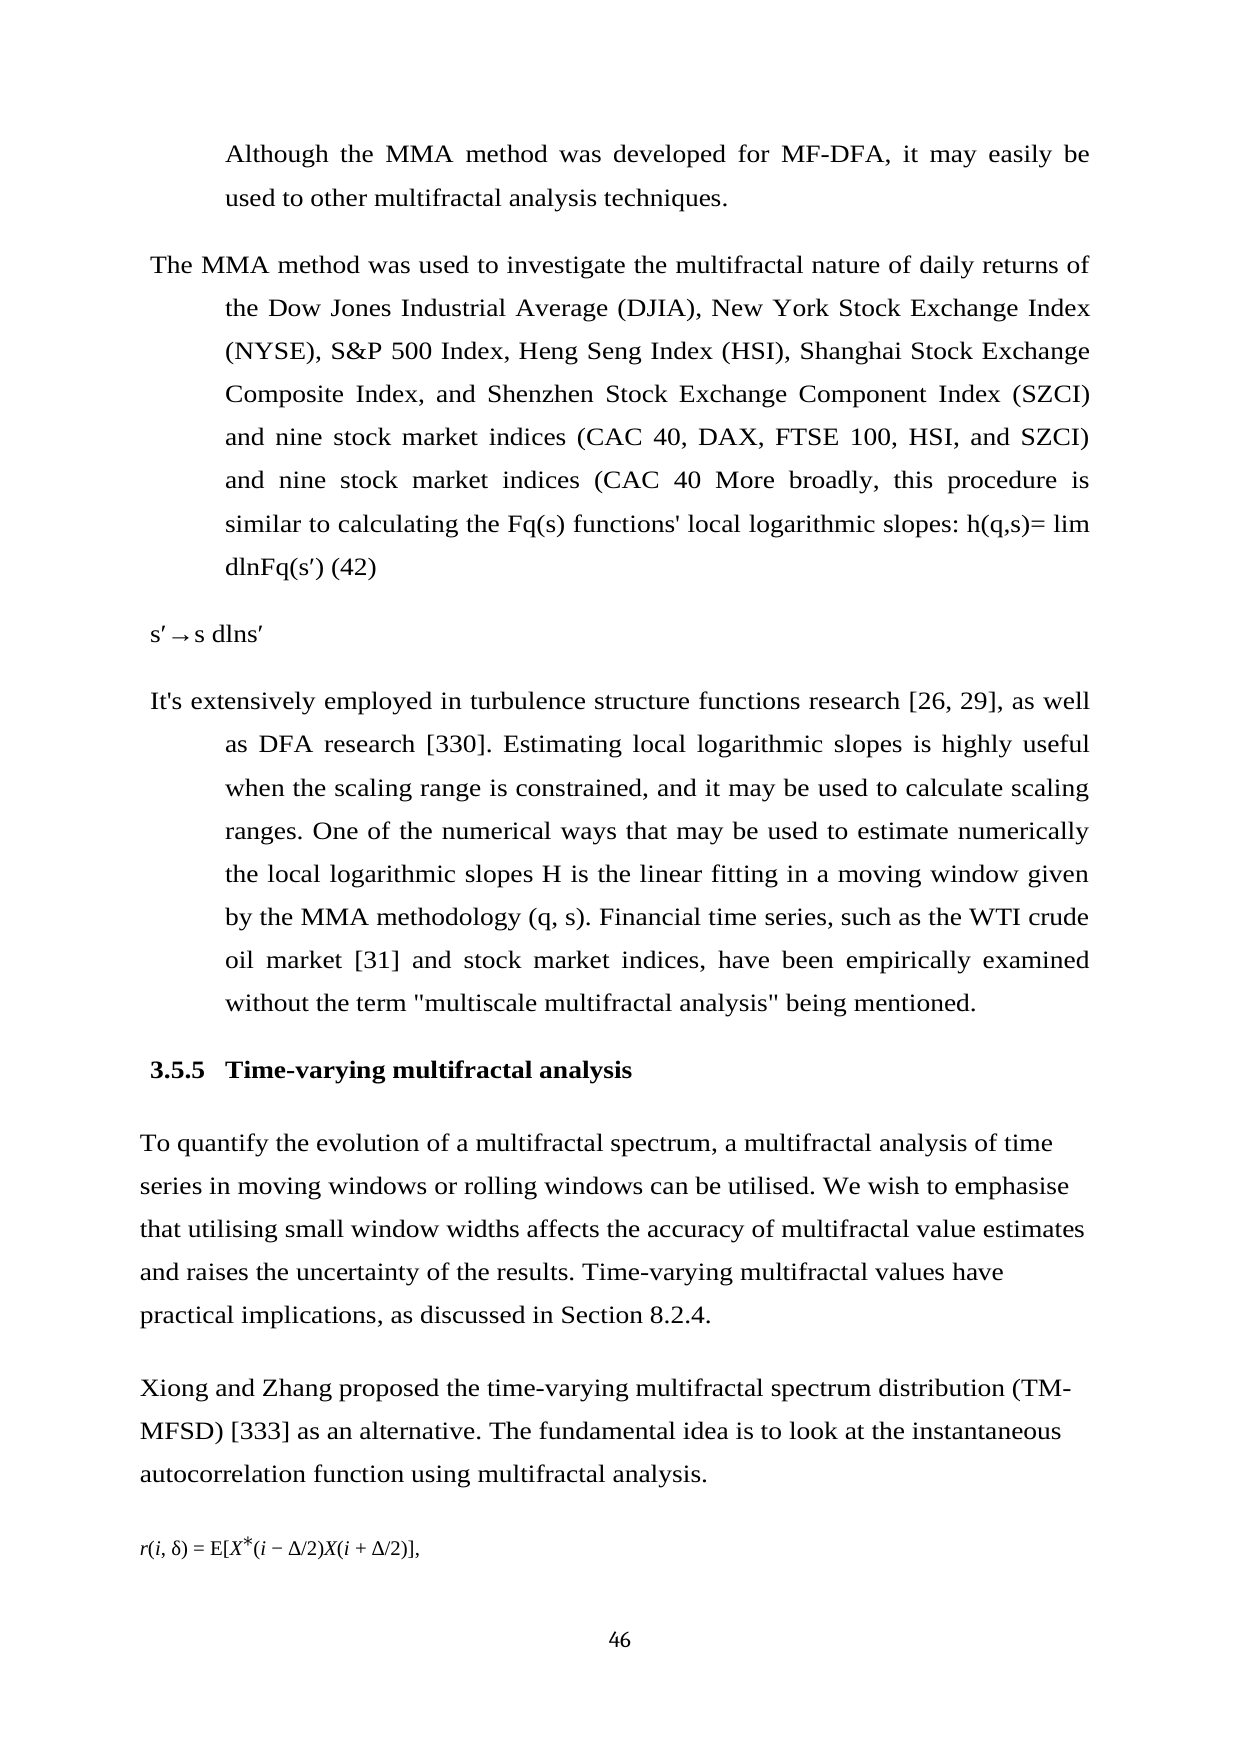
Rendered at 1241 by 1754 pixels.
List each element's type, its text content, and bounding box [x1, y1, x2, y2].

text s′→s dlns′ [150, 619, 1091, 648]
text Xiong and Zhang proposed the time-varying multifractal spectrum distribution (TM-MFSD) [333] as an alternative. The fundamental idea is to look at the instantaneous autocorrelation function using multifractal analysis. [139, 1373, 1103, 1488]
text 3.5.5 Time-varying multifractal analysis [150, 1056, 1091, 1084]
text r(i, δ) = E[X∗(i − ∆/2)X(i + ∆/2)], [139, 1531, 1103, 1560]
text It's extensively employed in turbulence structure functions research [26, 29], as well as DFA research [330]. Estimating local logarithmic slopes is highly useful when the scaling range is constrained, and it may be used to calculate scaling ranges. One of the numerical ways that may be used to estimate numerically the local logarithmic slopes H is the linear fitting in a moving window given by the MMA methodology (q, s). Financial time series, such as the WTI crude oil market [31] and stock market indices, have been empirically examined without the term "multiscale multifractal analysis" being mentioned. [150, 686, 1091, 1017]
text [150, 139, 1091, 211]
text The MMA method was used to investigate the multifractal nature of daily returns of the Dow Jones Industrial Average (DJIA), New York Stock Exchange Index (NYSE), S&P 500 Index, Heng Seng Index (HSI), Shanghai Stock Exchange Composite Index, and Shenzhen Stock Exchange Component Index (SZCI) and nine stock market indices (CAC 40, DAX, FTSE 100, HSI, and SZCI) and nine stock market indices (CAC 40 More broadly, this procedure is similar to calculating the Fq(s) functions' local logarithmic slopes: h(q,s)= lim dlnFq(s′) (42) [150, 250, 1091, 581]
text To quantify the evolution of a multifractal spectrum, a multifractal analysis of time series in moving windows or rolling windows can be utilised. We wish to emphasise that utilising small window widths affects the accuracy of multifractal value estimates and raises the uncertainty of the results. Time-varying multifractal values have practical implications, as discussed in Section 8.2.4. [139, 1128, 1103, 1329]
